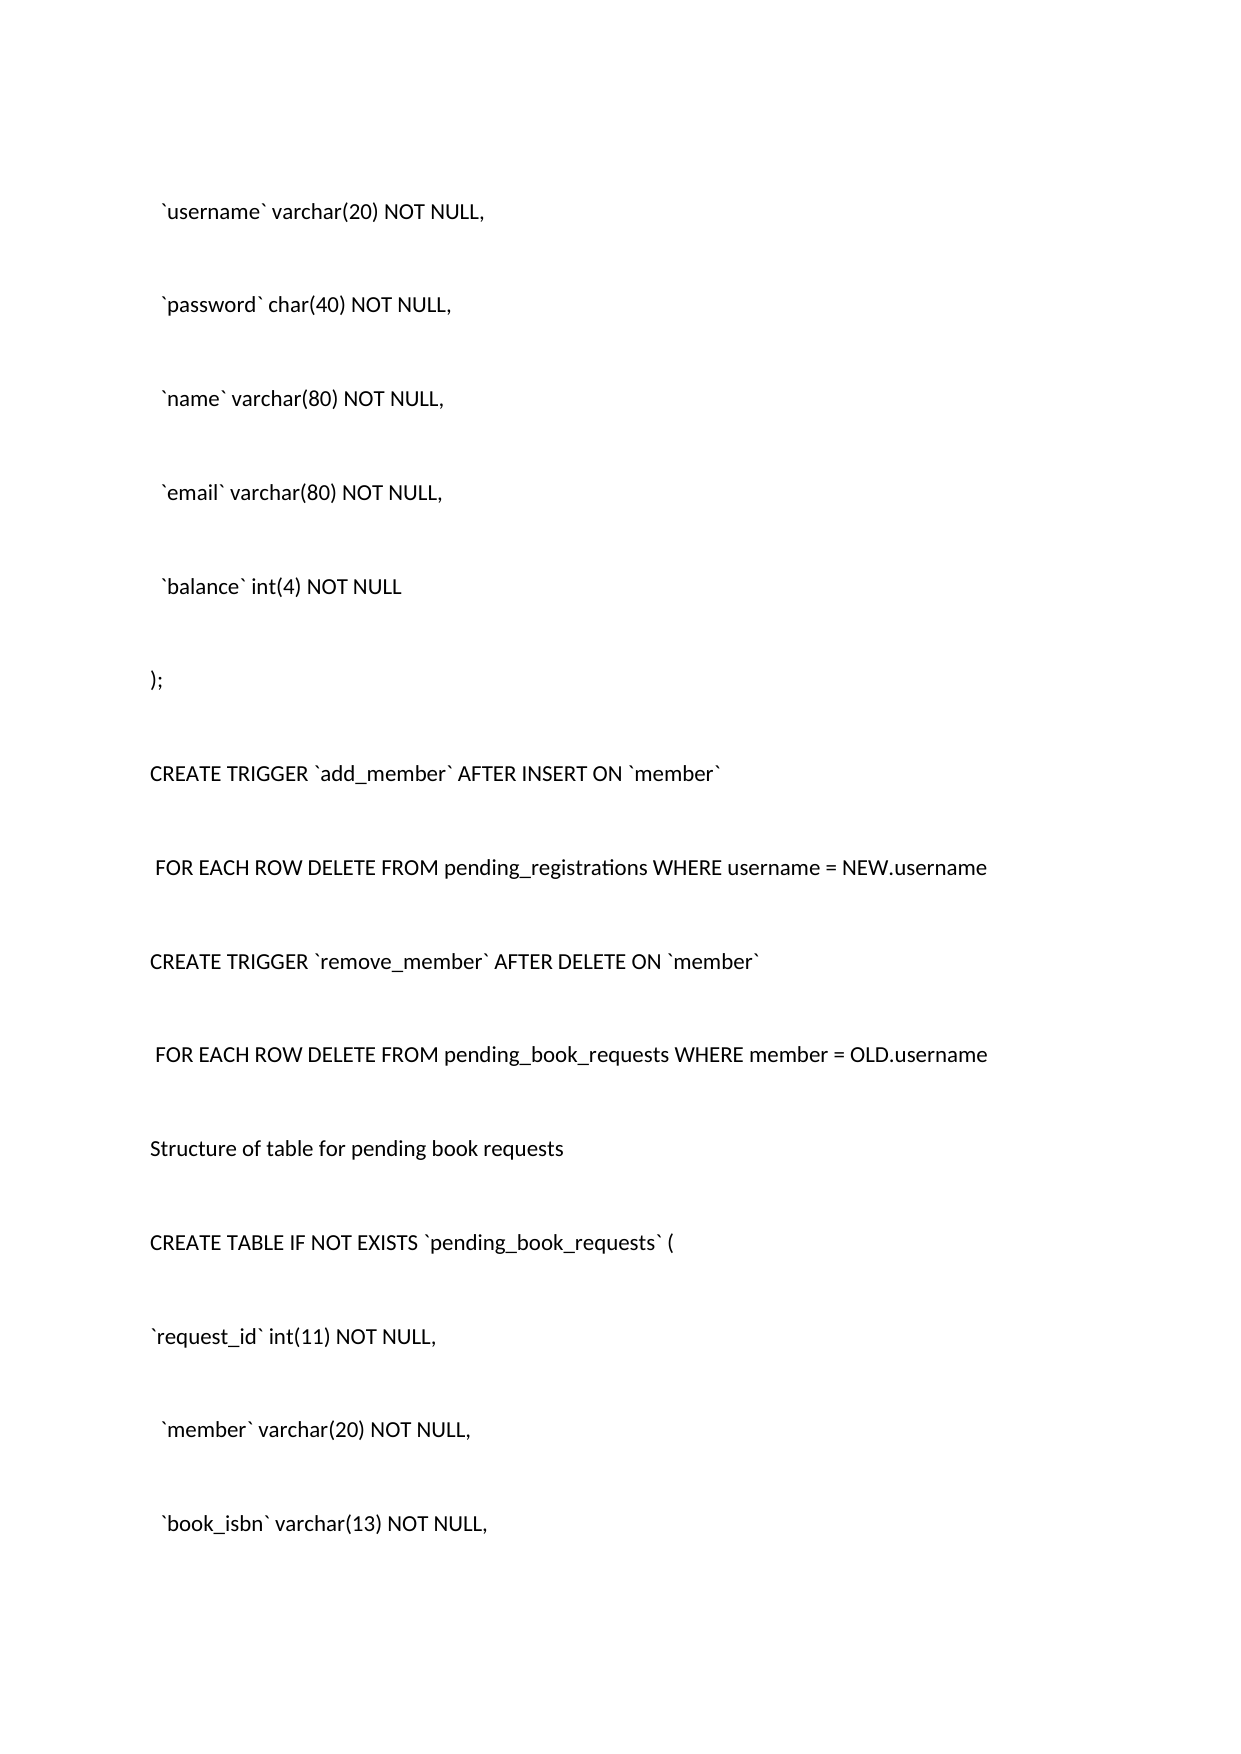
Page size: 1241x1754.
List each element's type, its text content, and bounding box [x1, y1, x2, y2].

text `book_isbn` varchar(13) NOT NULL, [150, 1509, 1090, 1537]
text `password` char(40) NOT NULL, [150, 291, 1090, 319]
text FOR EACH ROW DELETE FROM pending_registrations WHERE username = NEW.username [150, 853, 1090, 881]
text `balance` int(4) NOT NULL [150, 572, 1090, 600]
text CREATE TRIGGER `remove_member` AFTER DELETE ON `member` [150, 947, 1090, 975]
text `name` varchar(80) NOT NULL, [150, 384, 1090, 412]
text ); [150, 666, 1090, 694]
text `username` varchar(20) NOT NULL, [150, 197, 1090, 225]
text `request_id` int(11) NOT NULL, [150, 1322, 1090, 1350]
text CREATE TRIGGER `add_member` AFTER INSERT ON `member` [150, 759, 1090, 787]
text Structure of table for pending book requests [150, 1134, 1090, 1162]
text `member` varchar(20) NOT NULL, [150, 1416, 1090, 1444]
text `email` varchar(80) NOT NULL, [150, 478, 1090, 506]
text FOR EACH ROW DELETE FROM pending_book_requests WHERE member = OLD.username [150, 1041, 1090, 1069]
text CREATE TABLE IF NOT EXISTS `pending_book_requests` ( [150, 1228, 1090, 1256]
